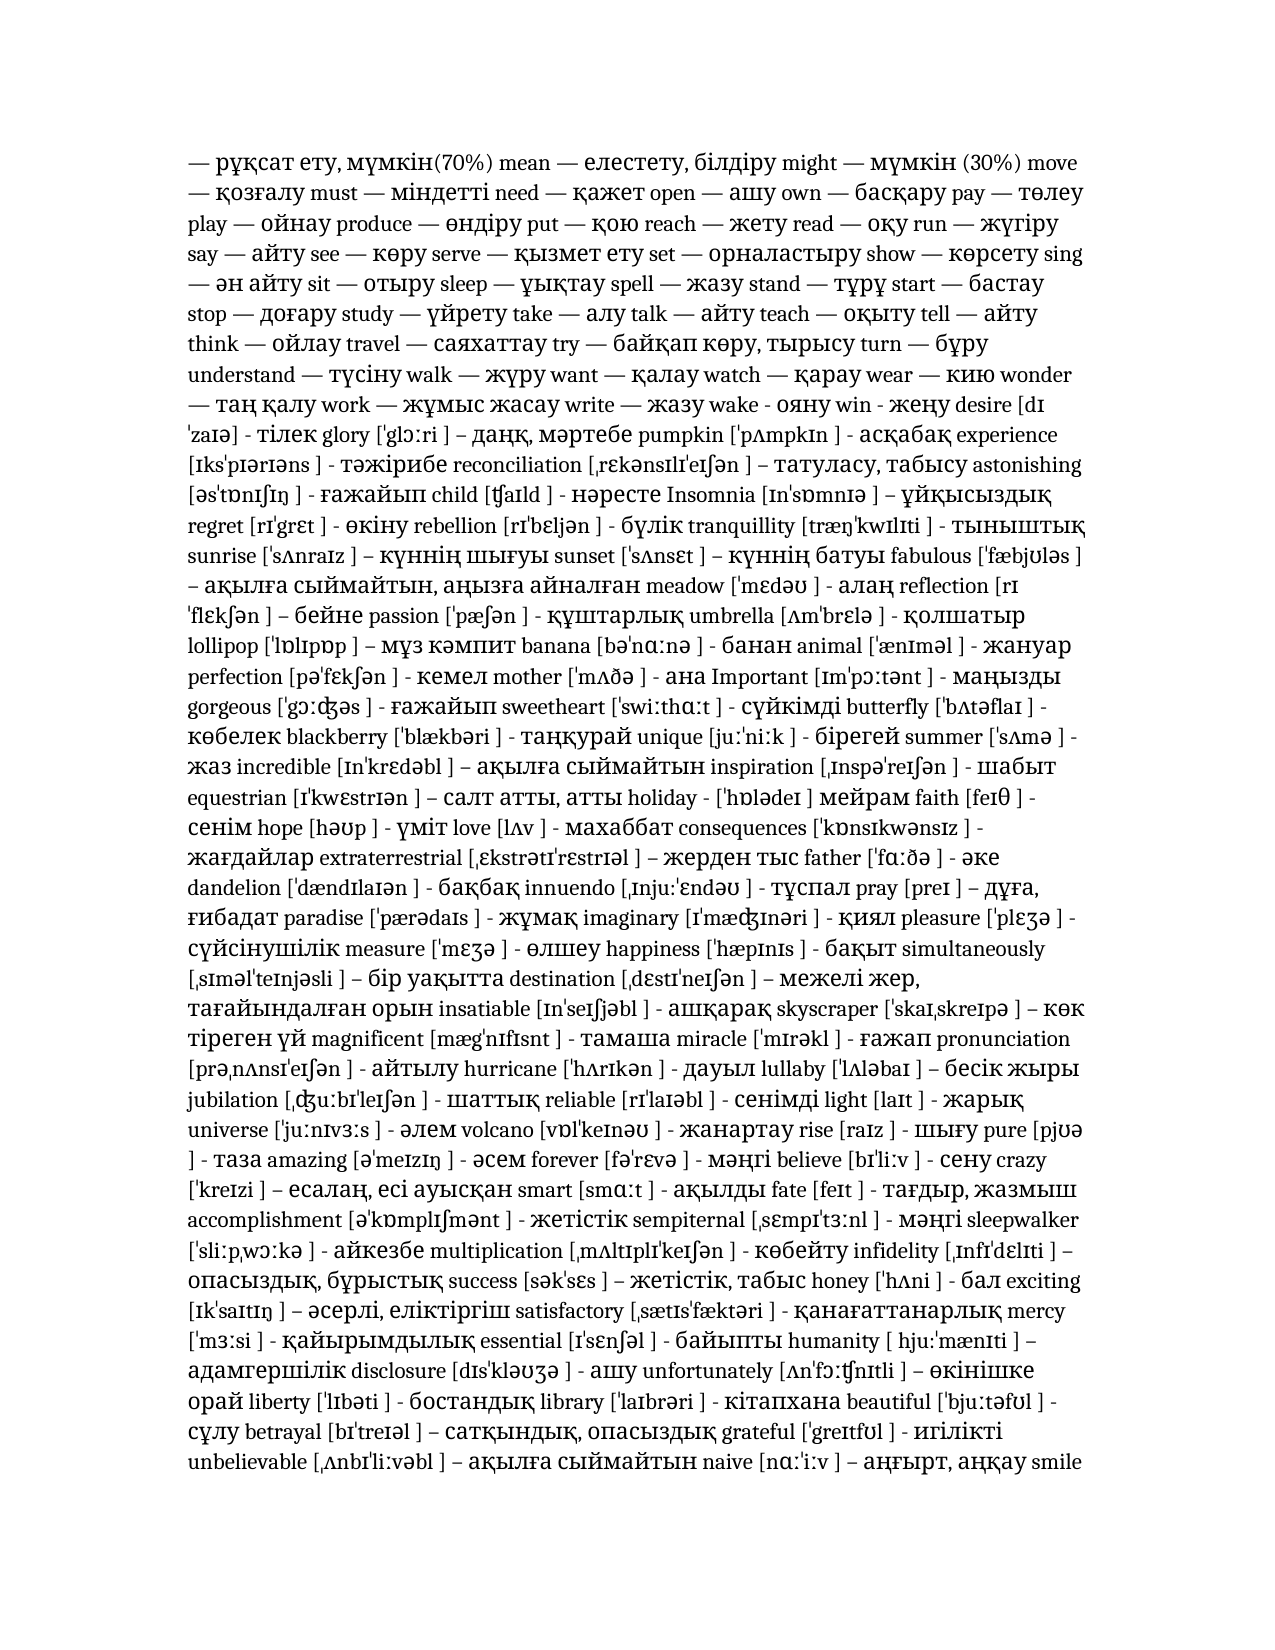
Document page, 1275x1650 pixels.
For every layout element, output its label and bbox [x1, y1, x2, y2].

text [187, 150, 1087, 1475]
